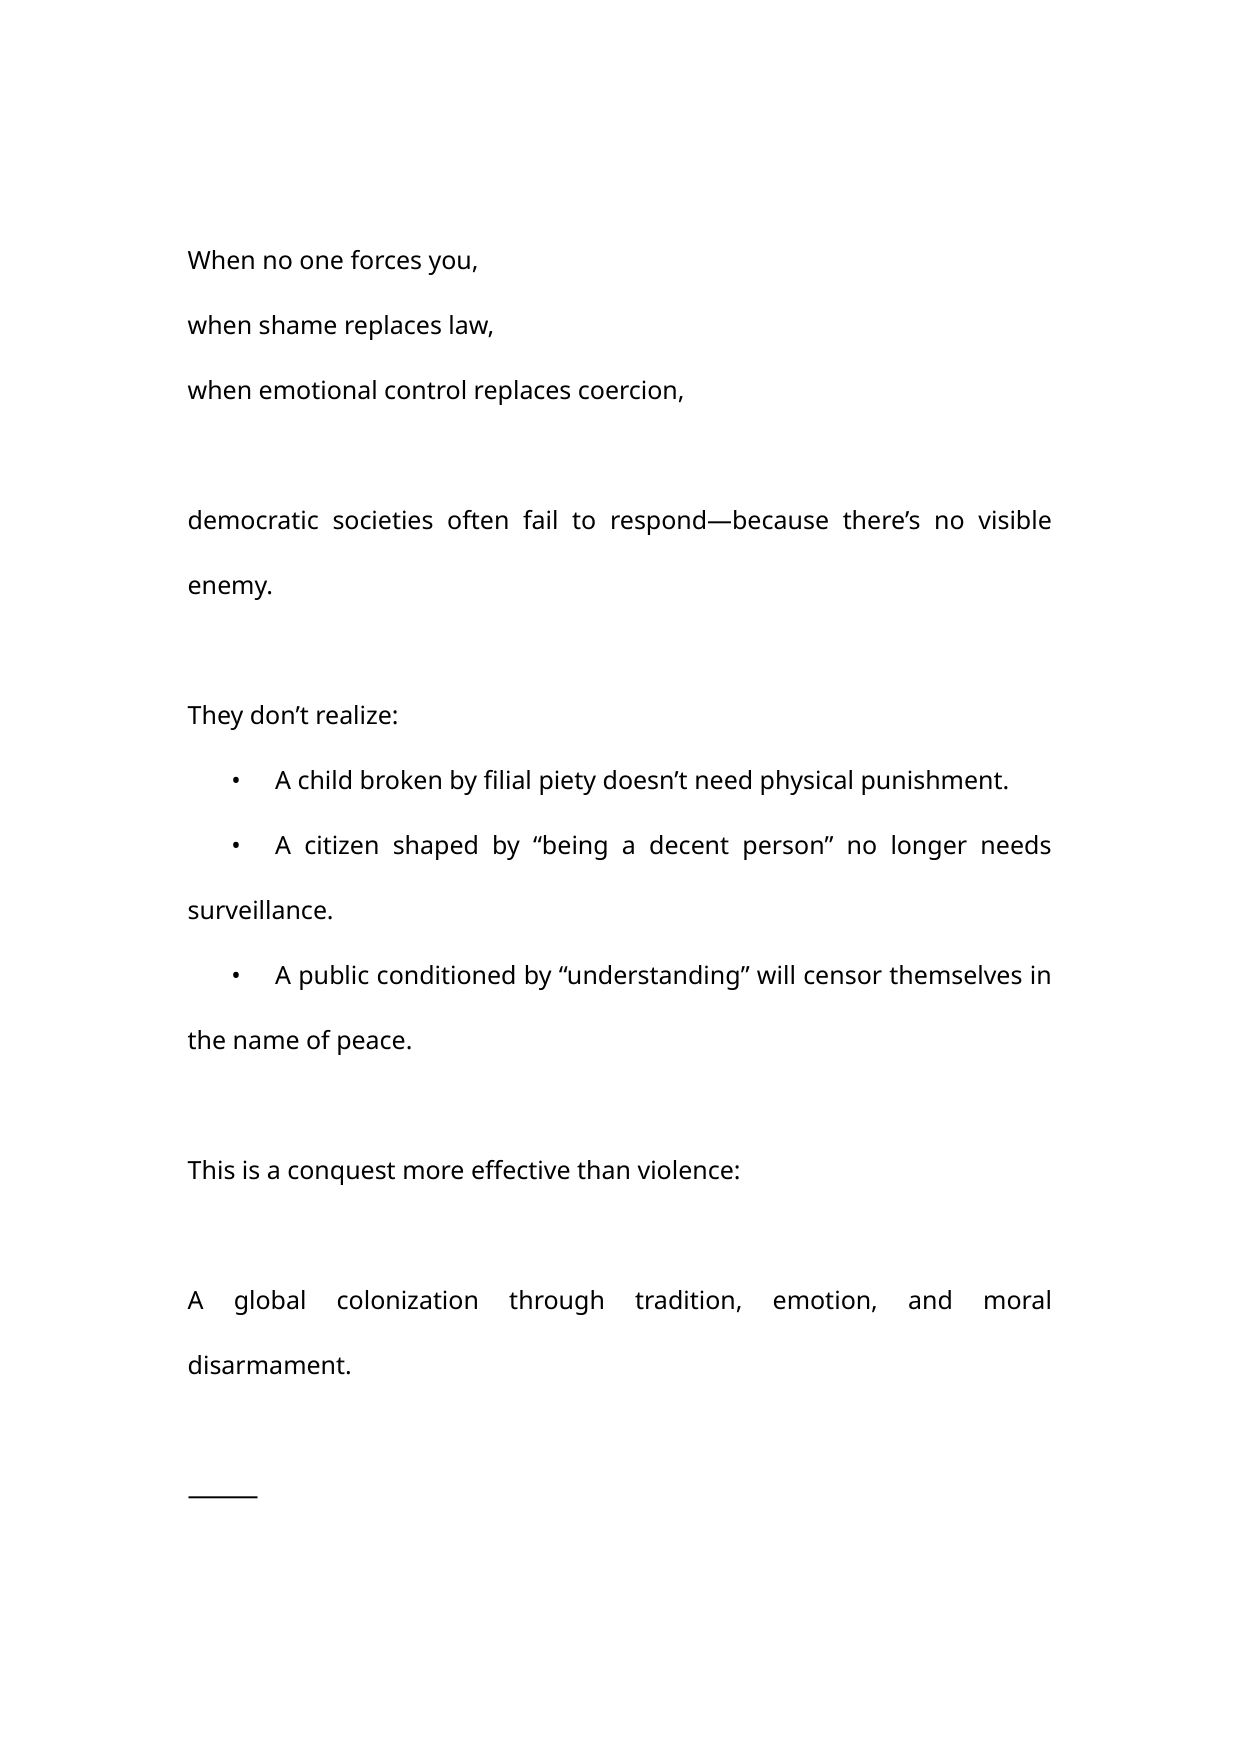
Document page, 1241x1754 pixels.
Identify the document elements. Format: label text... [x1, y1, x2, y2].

text when shame replaces law, [187, 292, 1053, 357]
text When no one forces you, [187, 227, 1053, 292]
text They don’t realize: [187, 682, 1053, 747]
text A global colonization through tradition, emotion, and moral disarmament. [187, 1267, 1053, 1397]
text This is a conquest more effective than violence: [187, 1137, 1053, 1202]
text when emotional control replaces coercion, [187, 357, 1053, 422]
text • A child broken by filial piety doesn’t need physical punishment. [187, 747, 1053, 812]
text • A public conditioned by “understanding” will censor themselves in the name of peace. [187, 942, 1053, 1072]
text • A citizen shaped by “being a decent person” no longer needs surveillance. [187, 812, 1053, 942]
text democratic societies often fail to respond—because there’s no visible enemy. [187, 487, 1053, 617]
text ⸻ [187, 1462, 1053, 1527]
